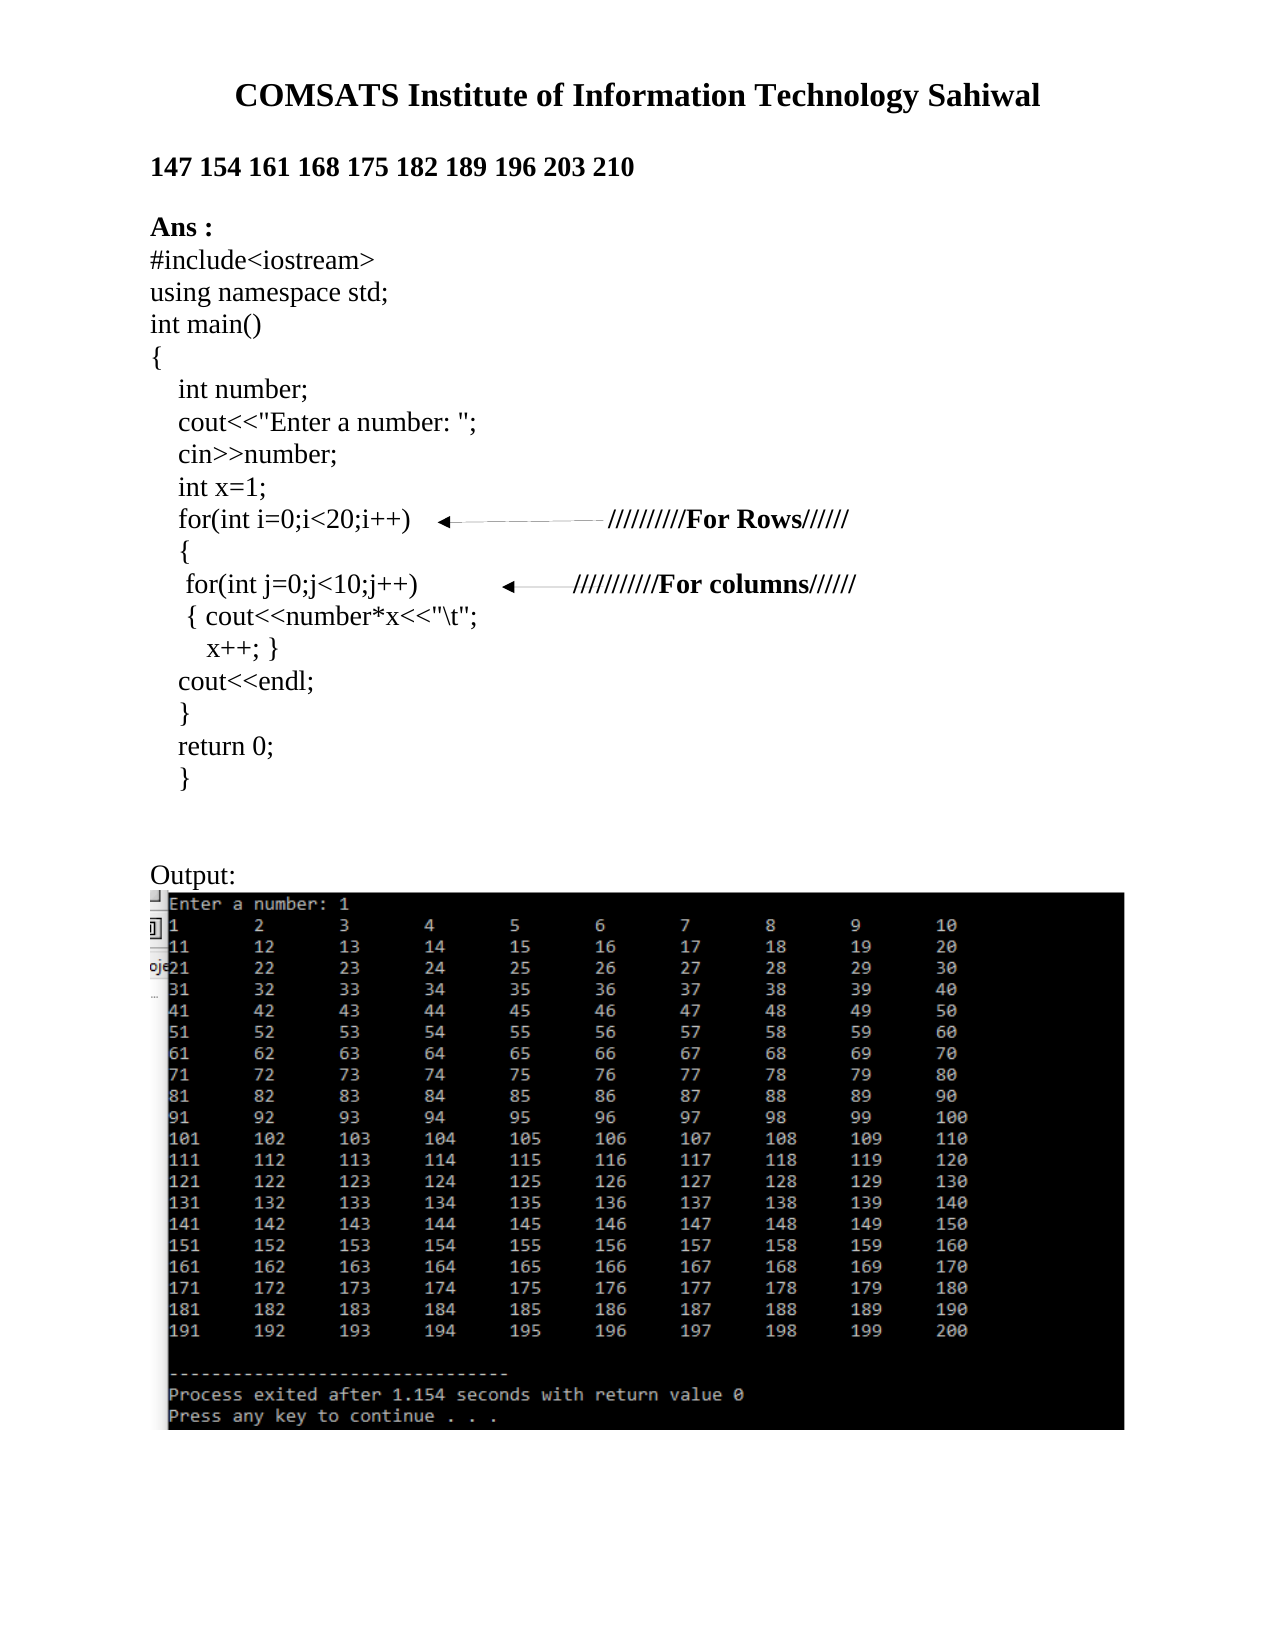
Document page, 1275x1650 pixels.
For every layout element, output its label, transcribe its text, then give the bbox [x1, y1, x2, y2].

text for(int i=0;i<20;i++) //////////For Rows////// [150, 502, 1125, 534]
text Output: [150, 858, 1125, 890]
text } [150, 761, 1125, 793]
text { [150, 534, 1125, 567]
text Ans : [150, 210, 1125, 243]
text int x=1; [150, 469, 1125, 502]
picture [150, 890, 1125, 1430]
text { [150, 340, 1125, 372]
text using namespace std; [150, 275, 1125, 308]
text #include<iostream> [150, 243, 1125, 275]
text } [150, 696, 1125, 729]
text for(int j=0;j<10;j++) ///////////For columns////// [150, 567, 1125, 599]
text int number; [150, 372, 1125, 405]
text { cout<<number*x<<"\t"; [150, 599, 1125, 632]
text 147 154 161 168 175 182 189 196 203 210 [150, 150, 1125, 182]
text int main() [150, 308, 1125, 340]
text cout<<"Enter a number: "; [150, 405, 1125, 437]
text cin>>number; [150, 437, 1125, 469]
text x++; } [150, 632, 1125, 664]
text cout<<endl; [150, 664, 1125, 696]
text return 0; [150, 729, 1125, 761]
